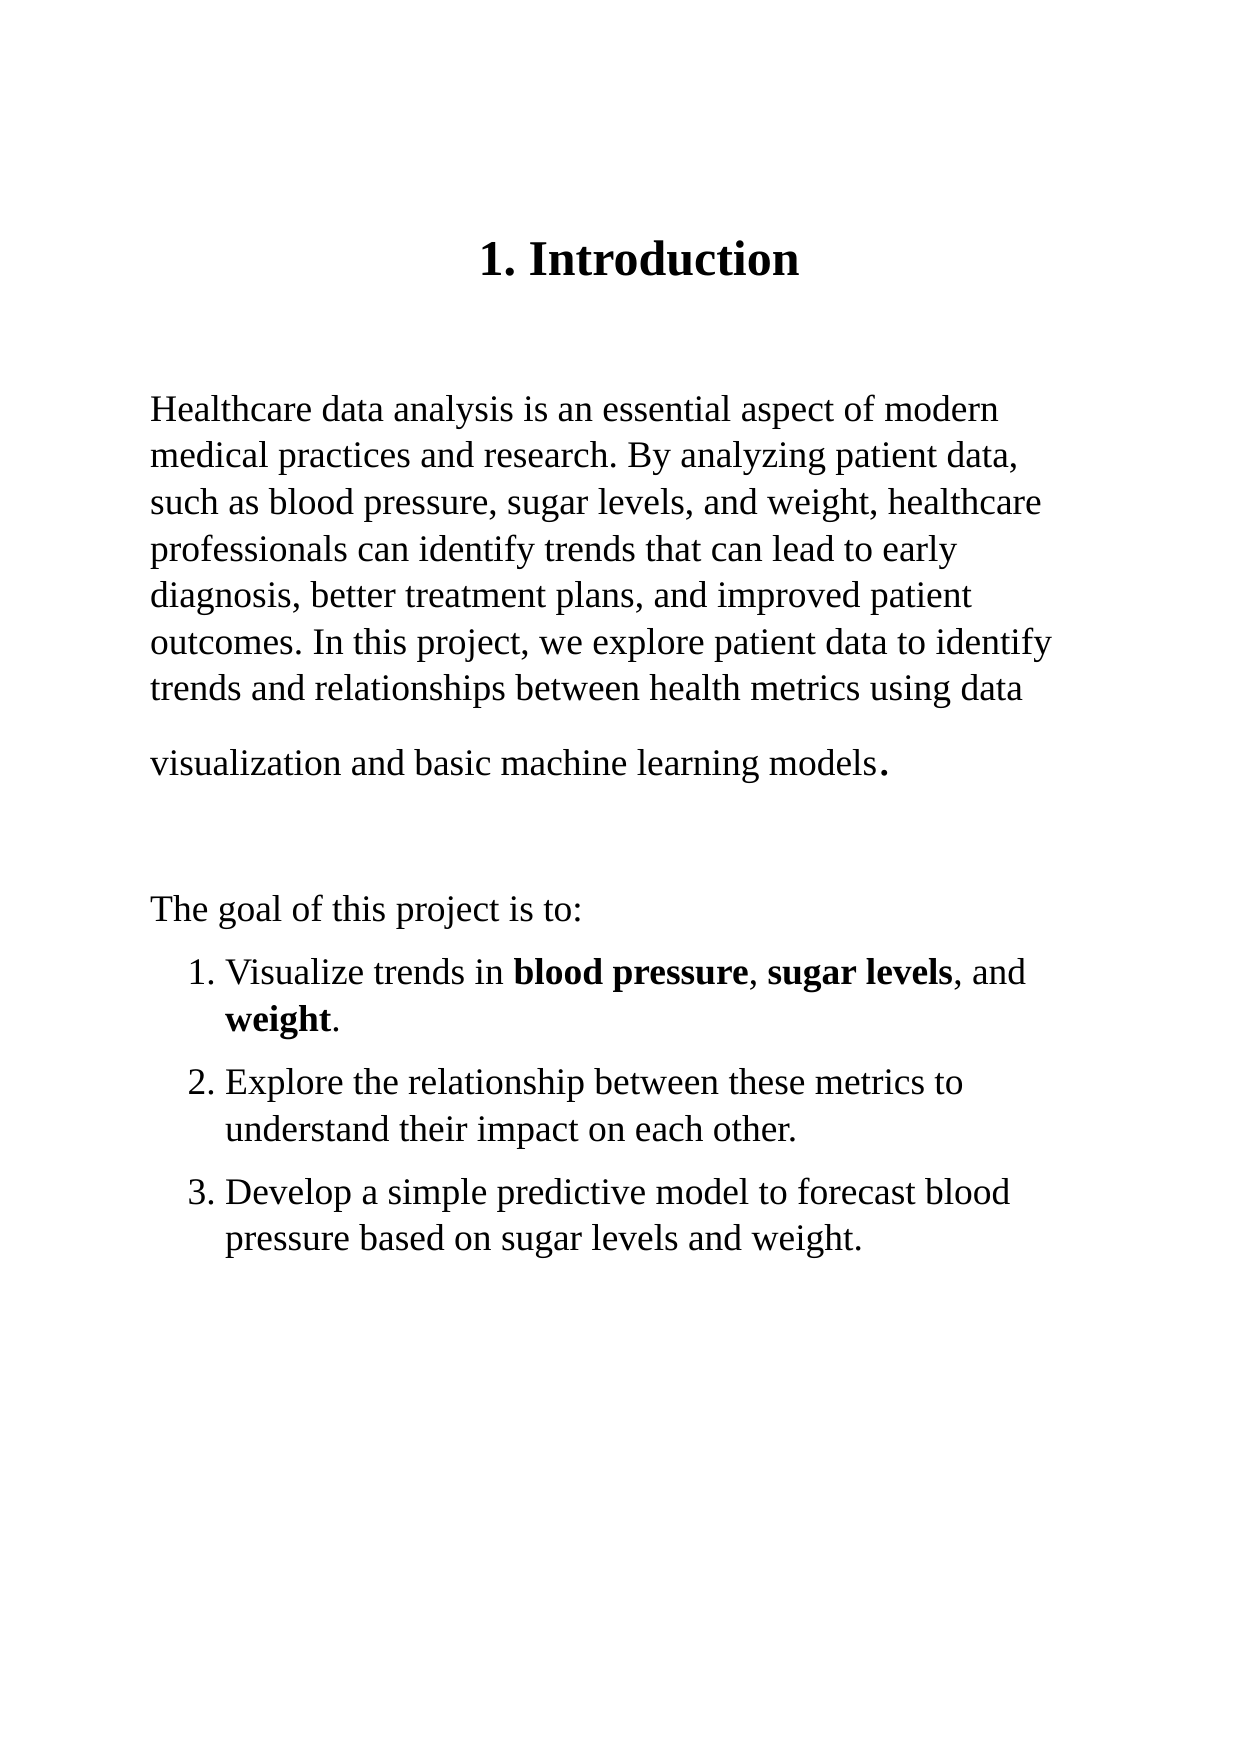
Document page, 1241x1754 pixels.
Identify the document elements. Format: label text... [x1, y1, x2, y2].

list Explore the relationship between these metrics to understand their impact on each other. [187, 1059, 1090, 1149]
list Introduction [187, 229, 1090, 286]
list Visualize trends in blood pressure, sugar levels, and weight. [187, 949, 1090, 1039]
text Healthcare data analysis is an essential aspect of modern medical practices and research. By analyzing patient data, such as blood pressure, sugar levels, and weight, healthcare professionals can identify trends that can lead to early diagnosis, better treatment plans, and improved patient outcomes. In this project, we explore patient data to identify trends and relationships between health metrics using data [150, 386, 1090, 709]
list Develop a simple predictive model to forecast blood pressure based on sugar levels and weight. [187, 1169, 1090, 1259]
text The goal of this project is to: [150, 886, 1090, 929]
text visualization and basic machine learning models. [150, 729, 1090, 786]
